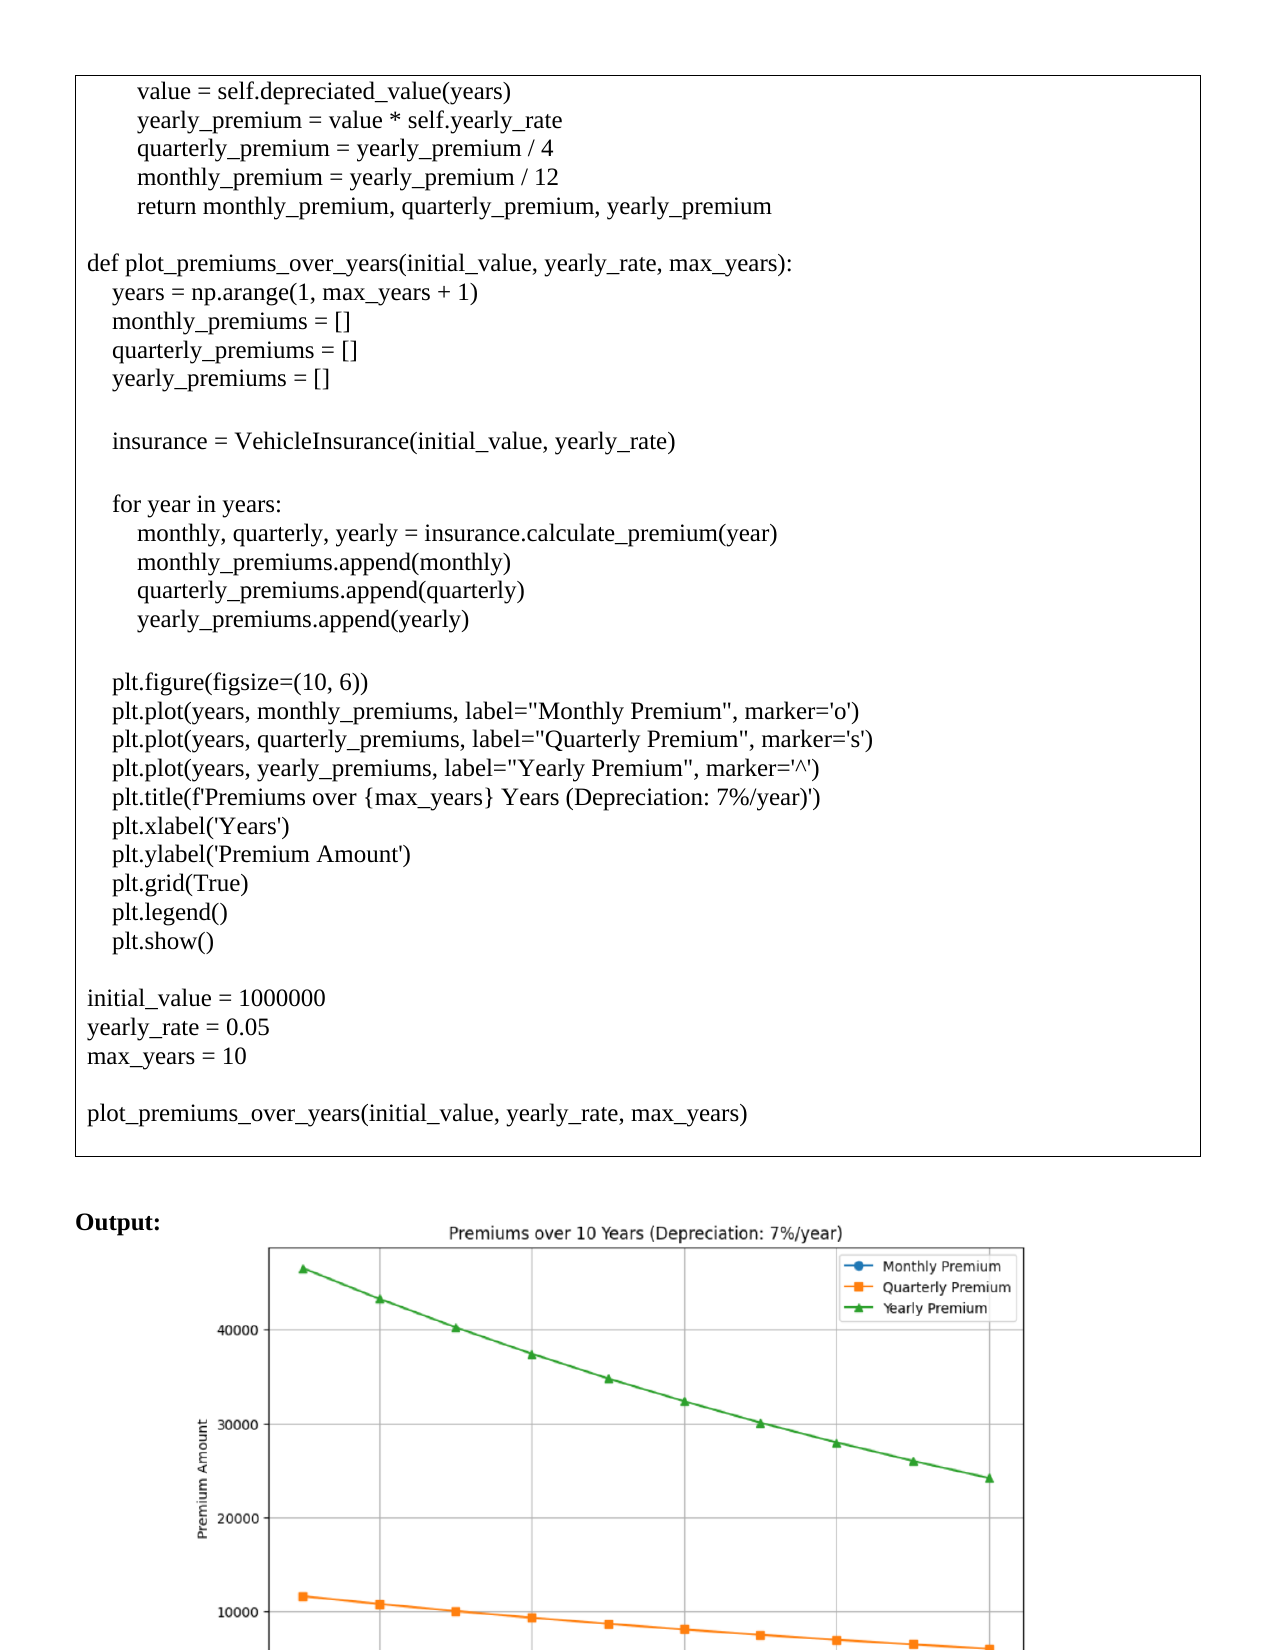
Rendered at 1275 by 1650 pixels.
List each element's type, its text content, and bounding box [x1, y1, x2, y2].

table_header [76, 76, 1200, 1156]
text Output: [75, 1207, 1200, 1236]
picture [181, 1208, 1094, 1650]
